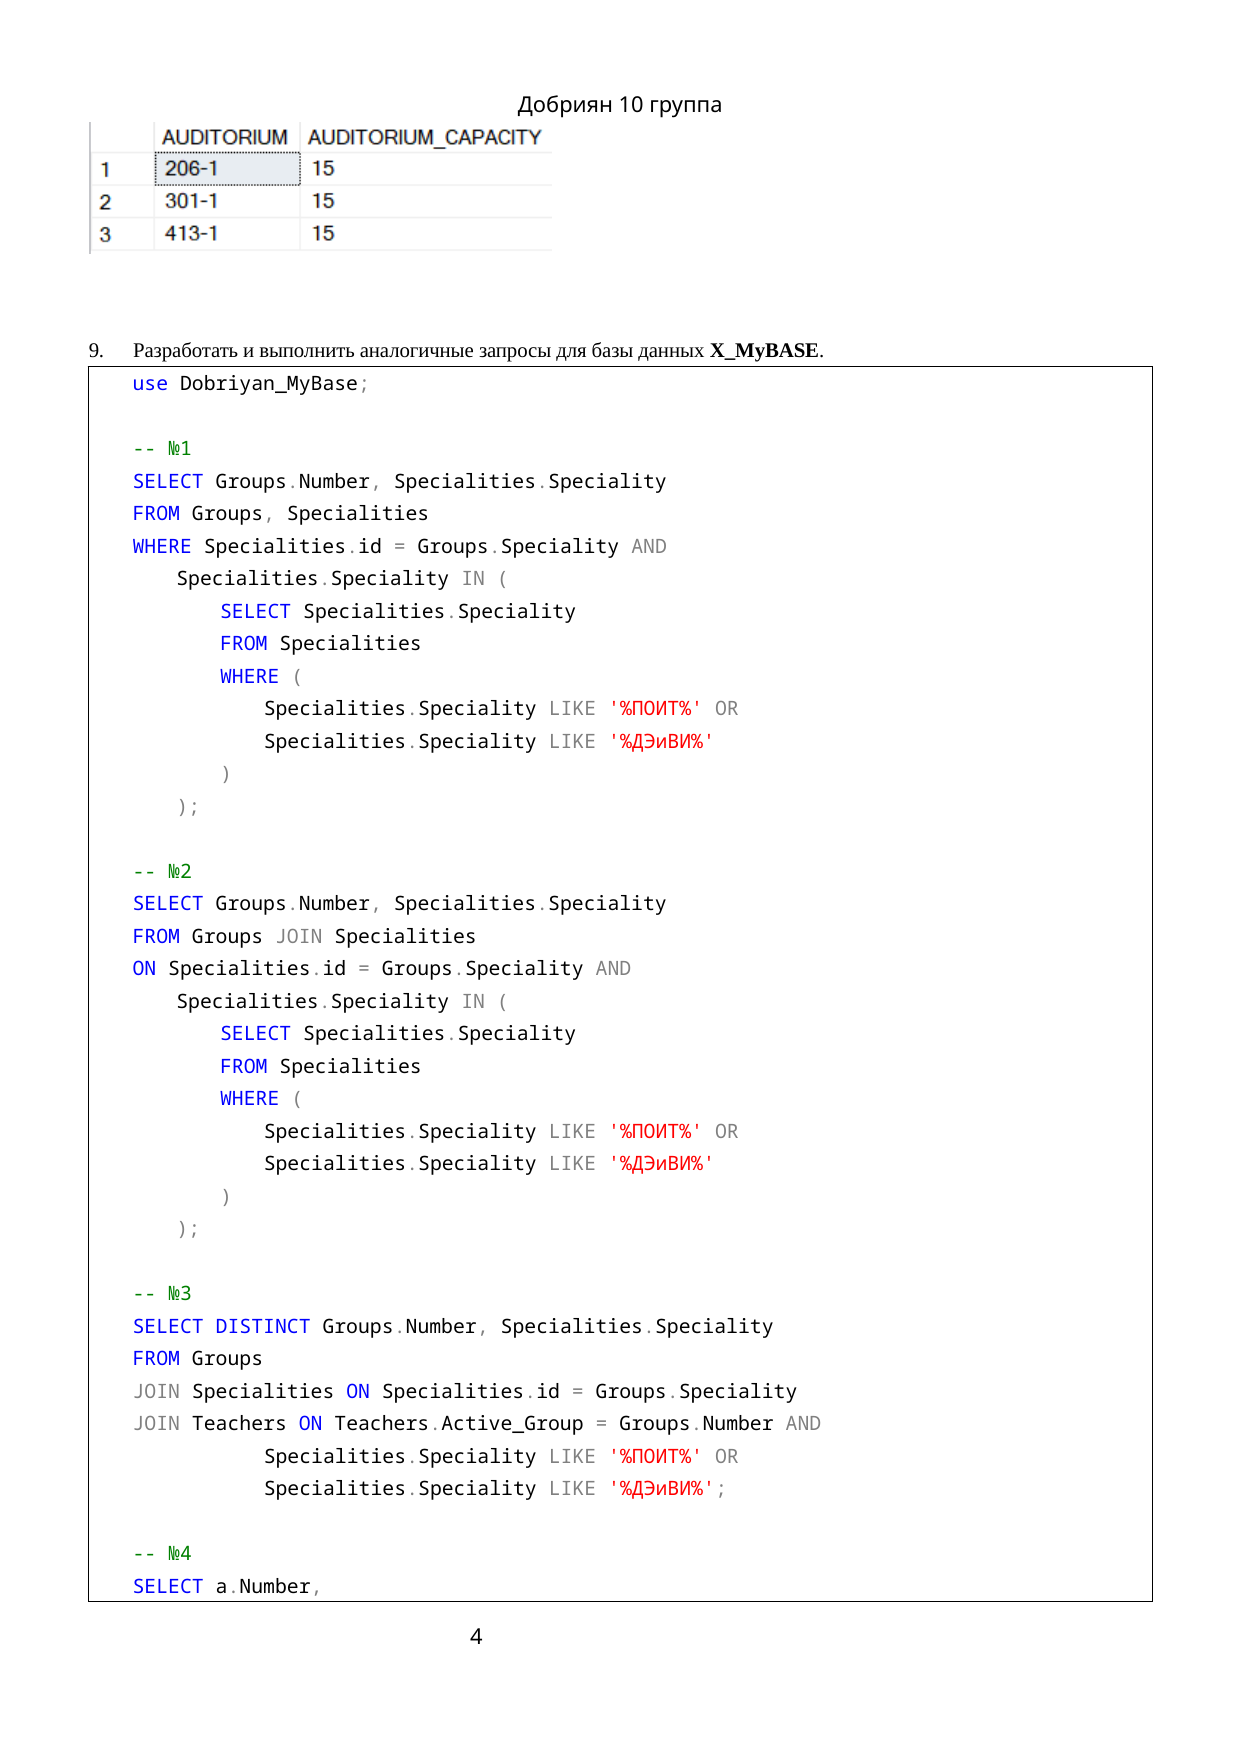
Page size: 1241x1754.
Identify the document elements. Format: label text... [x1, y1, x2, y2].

text ) [89, 757, 1152, 789]
text -- №4 [89, 1537, 1152, 1569]
text ) [89, 1179, 1152, 1212]
text Specialities.Speciality LIKE '%ПОИТ%' OR [89, 692, 1152, 724]
text FROM Specialities [89, 1049, 1152, 1082]
text FROM Groups, Specialities [89, 497, 1152, 529]
text WHERE Specialities.id = Groups.Speciality AND [89, 529, 1152, 562]
text -- №1 [89, 432, 1152, 464]
text use Dobriyan_MyBase; [89, 367, 1152, 399]
text SELECT Specialities.Speciality [89, 594, 1152, 627]
text WHERE ( [89, 659, 1152, 692]
picture [88, 122, 552, 254]
text -- №3 [89, 1277, 1152, 1309]
text ); [89, 1212, 1152, 1244]
text Specialities.Speciality LIKE '%ДЭиВИ%' [89, 724, 1152, 757]
text -- №2 [89, 854, 1152, 887]
text SELECT DISTINCT Groups.Number, Specialities.Speciality [89, 1309, 1152, 1342]
text SELECT Groups.Number, Specialities.Speciality [89, 464, 1152, 497]
text Specialities.Speciality LIKE '%ДЭиВИ%'; [89, 1472, 1152, 1504]
text JOIN Teachers ON Teachers.Active_Group = Groups.Number AND [89, 1407, 1152, 1439]
text SELECT a.Number, [89, 1569, 1152, 1601]
text FROM Groups [89, 1342, 1152, 1374]
text Specialities.Speciality IN ( [89, 984, 1152, 1017]
text Specialities.Speciality IN ( [89, 562, 1152, 594]
text WHERE ( [89, 1082, 1152, 1114]
text FROM Specialities [89, 627, 1152, 659]
text ); [89, 789, 1152, 822]
text Specialities.Speciality LIKE '%ПОИТ%' OR [89, 1439, 1152, 1472]
text Specialities.Speciality LIKE '%ПОИТ%' OR [89, 1114, 1152, 1147]
text JOIN Specialities ON Specialities.id = Groups.Speciality [89, 1374, 1152, 1407]
text SELECT Specialities.Speciality [89, 1017, 1152, 1049]
text ON Specialities.id = Groups.Speciality AND [89, 952, 1152, 984]
text Specialities.Speciality LIKE '%ДЭиВИ%' [89, 1147, 1152, 1179]
text SELECT Groups.Number, Specialities.Speciality [89, 887, 1152, 919]
list Разработать и выполнить аналогичные запросы для базы данных X_MyBASE. [88, 333, 1152, 366]
text FROM Groups JOIN Specialities [89, 919, 1152, 952]
